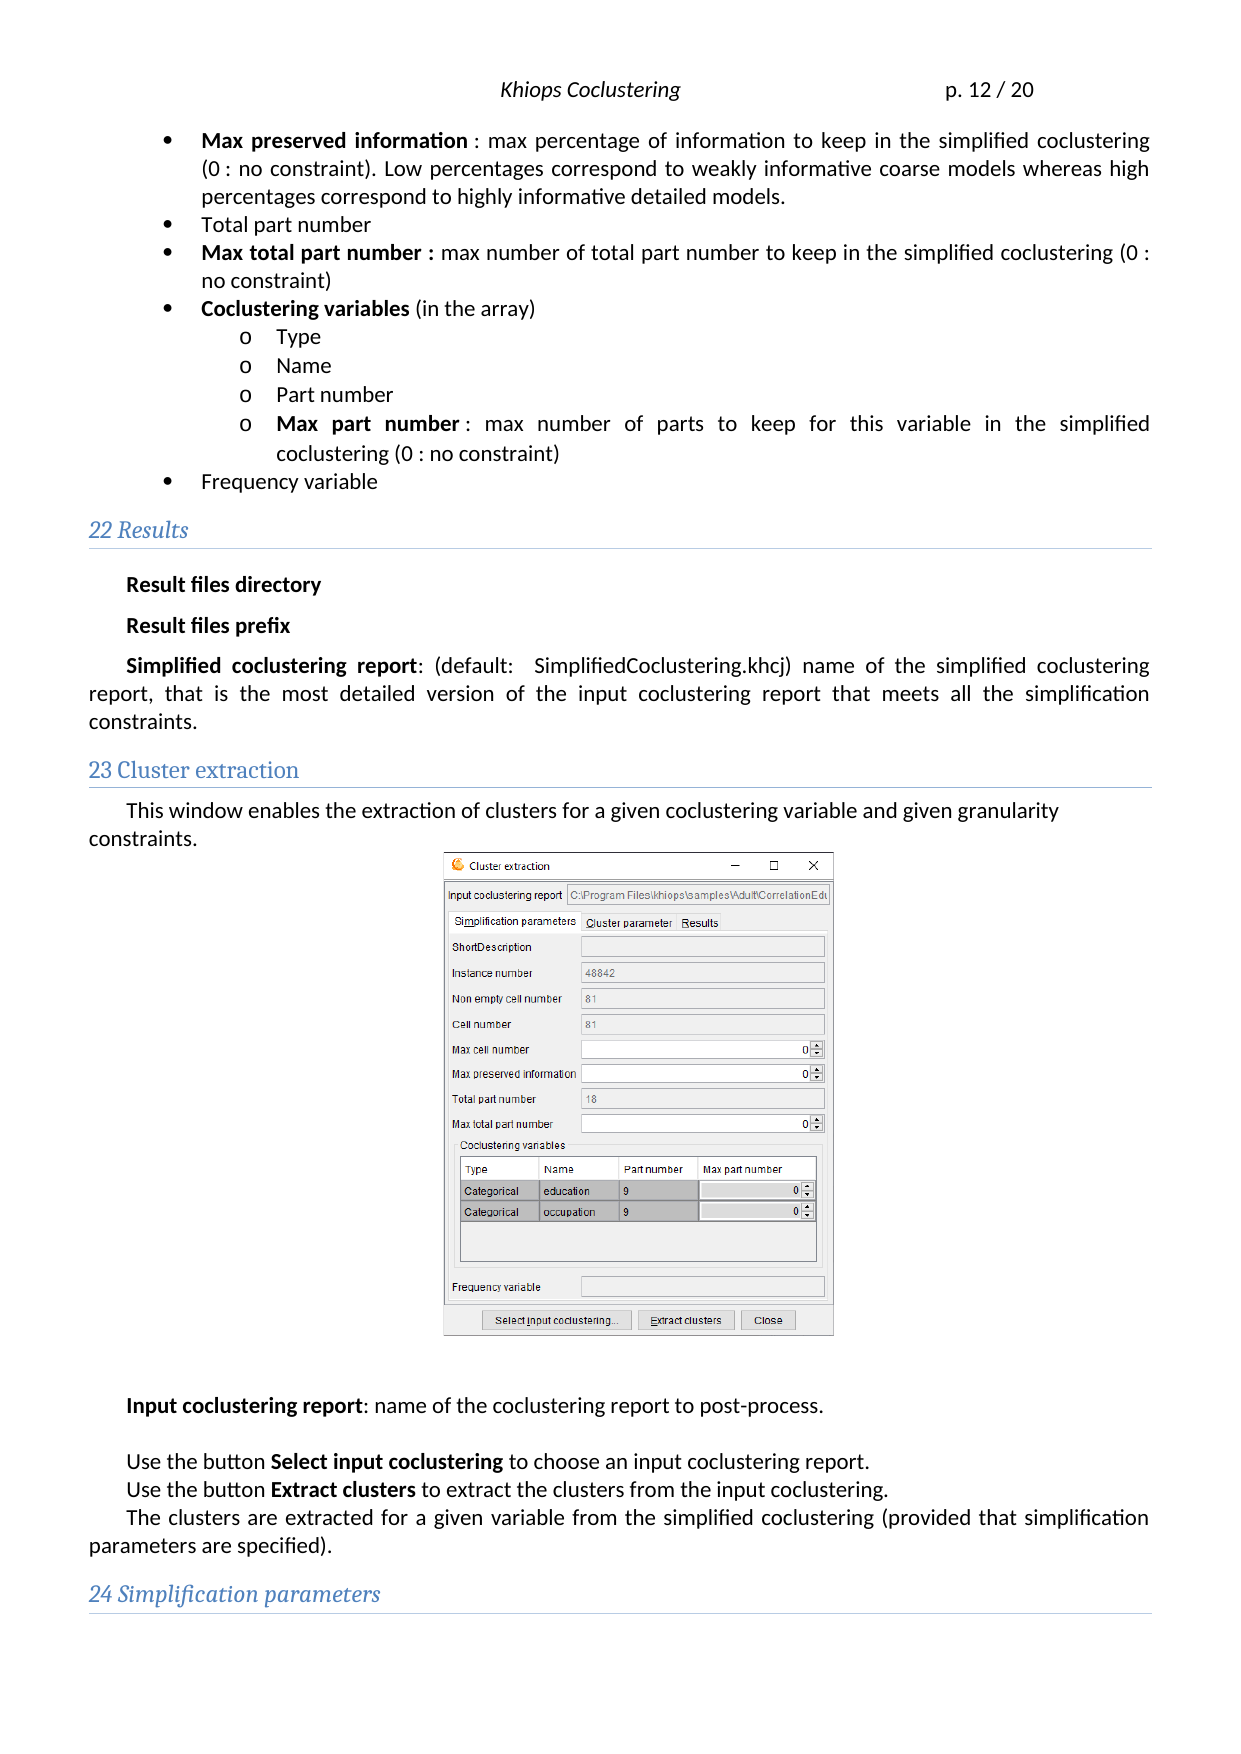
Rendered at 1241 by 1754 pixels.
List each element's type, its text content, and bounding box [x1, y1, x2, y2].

list Max preserved information : max percentage of information to keep in the simplified coclustering (0 : no constraint). Low percentages correspond to weakly informative coarse models whereas high percentages correspond to highly informative detailed models. [164, 126, 1152, 210]
text Result files directory [89, 570, 1152, 598]
list Max part number : max number of parts to keep for this variable in the simplified coclustering (0 : no constraint) [239, 409, 1152, 467]
list Part number [239, 380, 1152, 409]
list Max total part number : max number of total part number to keep in the simplified coclustering (0 : no constraint) [164, 238, 1152, 294]
text Use the button Select input coclustering to choose an input coclustering report. [89, 1447, 1152, 1476]
picture [443, 852, 834, 1336]
text Use the button Extract clusters to extract the clusters from the input coclustering. [89, 1476, 1152, 1503]
list Coclustering variables (in the array) [164, 294, 1152, 322]
list Total part number [164, 210, 1152, 238]
text Result files prefix [89, 611, 1152, 639]
list Name [239, 351, 1152, 380]
text Simplified coclustering report: (default: SimplifiedCoclustering.khcj) name of the simplified coclustering report, that is the most detailed version of the input coclustering report that meets all the simplification constraints. [89, 651, 1152, 736]
subtitle Simplification parameters [89, 1580, 1152, 1613]
text Input coclustering report: name of the coclustering report to post-process. [89, 1391, 1152, 1419]
subtitle Results [89, 516, 1152, 548]
text The clusters are extracted for a given variable from the simplified coclustering (provided that simplification parameters are specified). [89, 1503, 1152, 1559]
text This window enables the extraction of clusters for a given coclustering variable and given granularity constraints. [89, 797, 1152, 853]
list Type [239, 322, 1152, 351]
subtitle Cluster extraction [89, 756, 1152, 787]
list Frequency variable [164, 467, 1152, 495]
